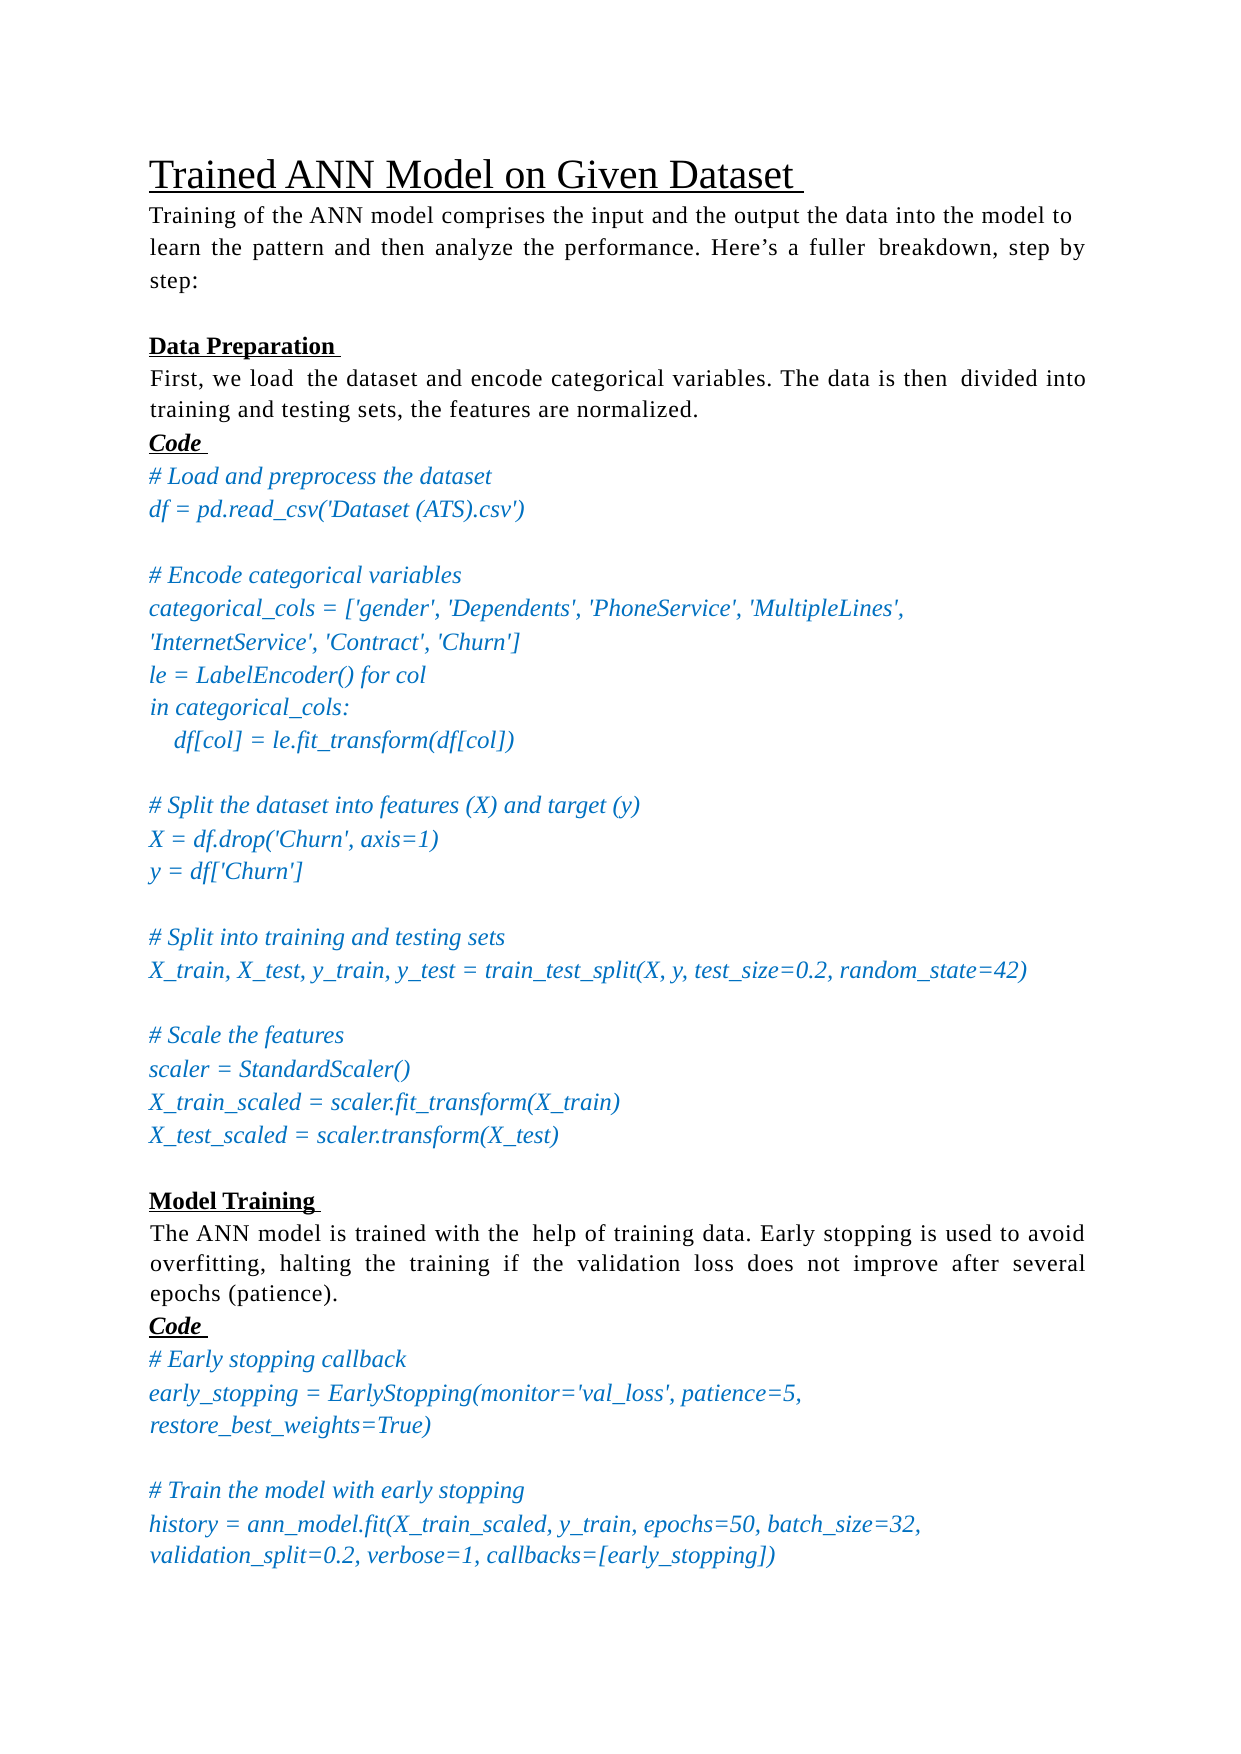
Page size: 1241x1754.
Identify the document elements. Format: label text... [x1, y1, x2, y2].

subtitle Code [148, 428, 1088, 456]
text # Early stopping callback [148, 1344, 1088, 1373]
text le = LabelEncoder() for col in categorical_cols: [148, 660, 432, 720]
subtitle Trained ANN Model on Given Dataset [148, 150, 1088, 198]
text history = ann_model.fit(X_train_scaled, y_train, epochs=50, batch_size=32, validation_split=0.2, verbose=1, callbacks=[early_stopping]) [148, 1509, 1088, 1569]
text X_train_scaled = scaler.fit_transform(X_train) [148, 1087, 1088, 1116]
text X_test_scaled = scaler.transform(X_test) [148, 1120, 1088, 1149]
text 'InternetService', 'Contract', 'Churn'] [148, 627, 1088, 655]
text # Split into training and testing sets [148, 922, 1088, 950]
text categorical_cols = ['gender', 'Dependents', 'PhoneService', 'MultipleLines', [148, 593, 1088, 622]
text X = df.drop('Churn', axis=1) y = df['Churn'] [148, 824, 449, 884]
text # Load and preprocess the dataset [148, 461, 1088, 490]
subtitle Data Preparation [148, 331, 1088, 359]
text # Scale the features [148, 1021, 433, 1049]
text # Encode categorical variables [148, 560, 1088, 589]
text First, we load the dataset and encode categorical variables. The data is then divided into training and testing sets, the features are normalized. [150, 392, 1088, 423]
text early_stopping = EarlyStopping(monitor='val_loss', patience=5, restore_best_weights=True) [148, 1378, 1088, 1438]
text # Split the dataset into features (X) and target (y) [148, 791, 1088, 819]
subtitle Model Training [148, 1186, 1088, 1215]
text df = pd.read_csv('Dataset (ATS).csv') [148, 494, 1088, 523]
text scaler = StandardScaler() [148, 1054, 433, 1083]
subtitle Code [148, 1311, 1088, 1340]
text Training of the ANN model comprises the input and the output the data into the model to learn the pattern and then analyze the performance. Here’s a fuller breakdown, step by step: [148, 211, 1088, 294]
text X_train, X_test, y_train, y_test = train_test_split(X, y, test_size=0.2, random_state=42) [148, 955, 1088, 984]
text df[col] = le.fit_transform(df[col]) [148, 725, 1088, 754]
text # Train the model with early stopping [148, 1475, 1088, 1504]
text The ANN model is trained with the help of training data. Early stopping is used to avoid overfitting, halting the training if the validation loss does not improve after several epochs (patience). [150, 1277, 1088, 1307]
